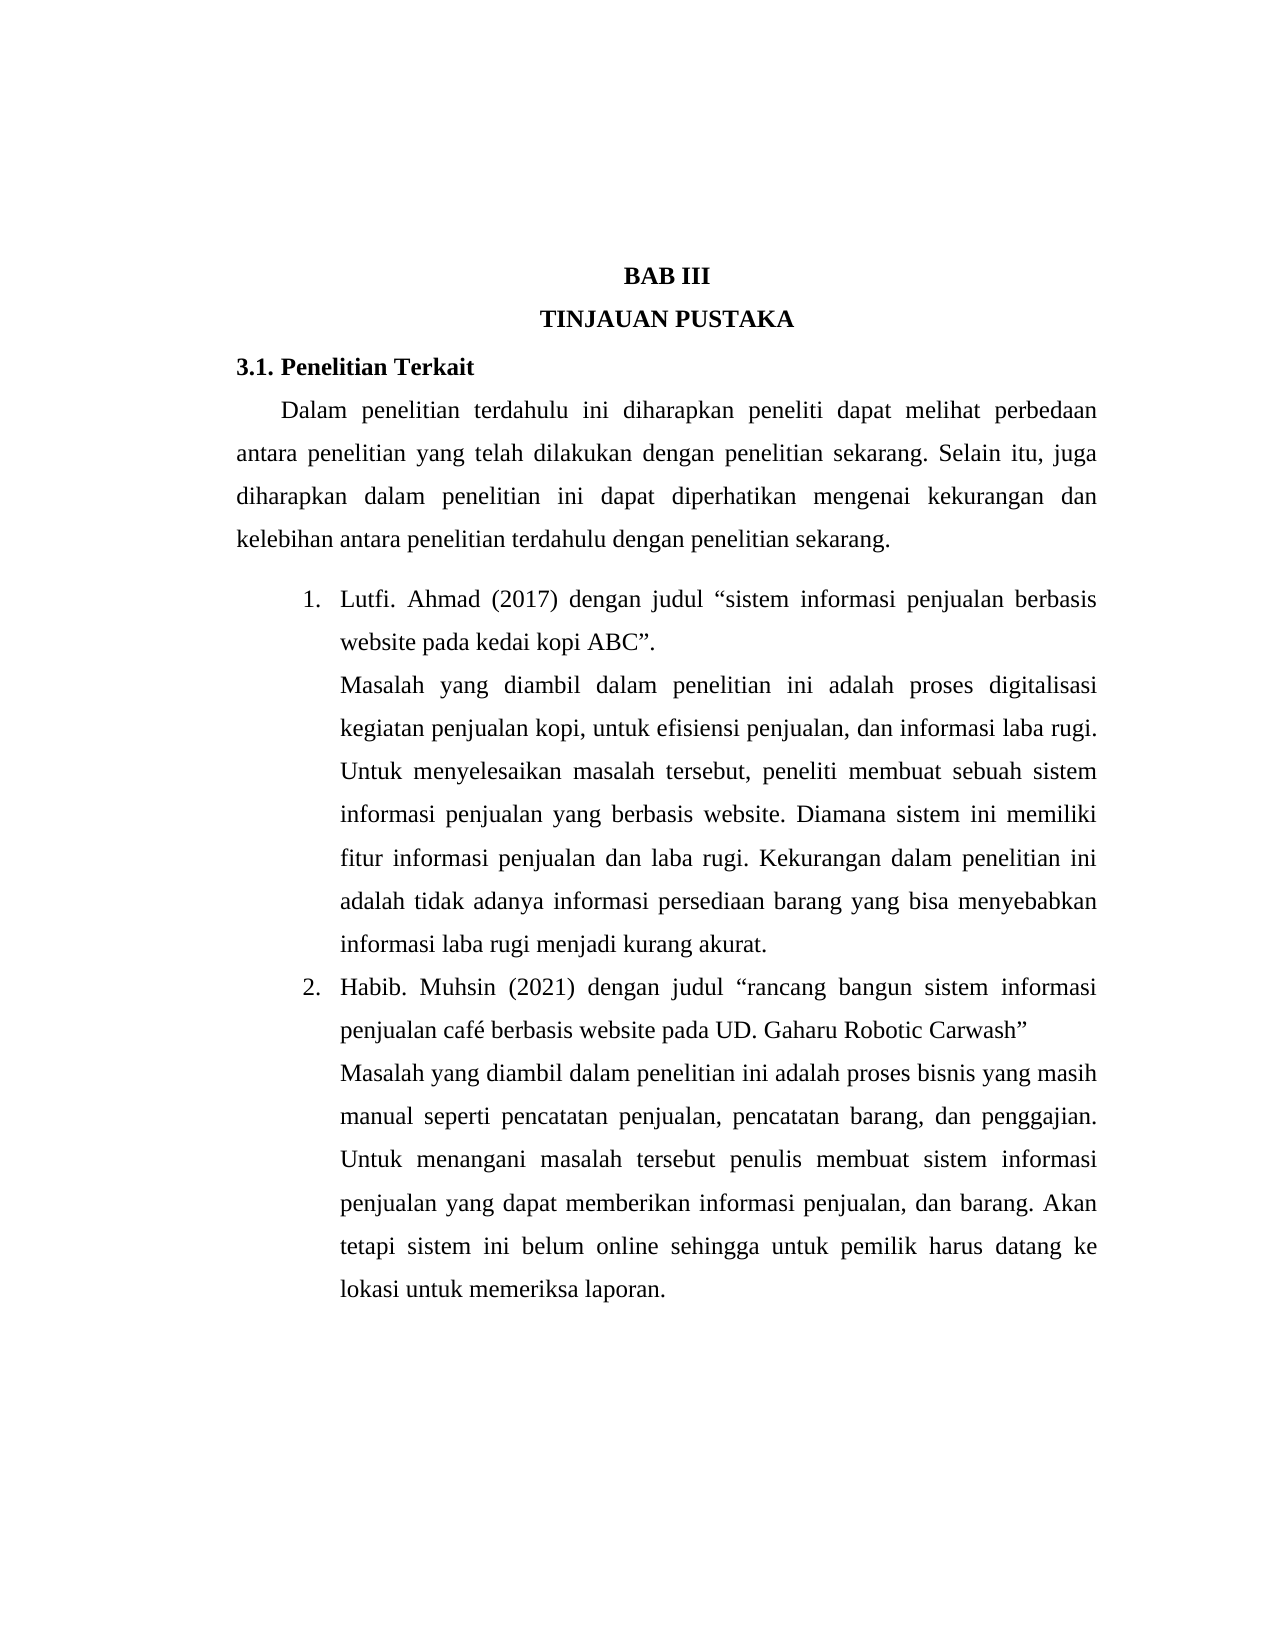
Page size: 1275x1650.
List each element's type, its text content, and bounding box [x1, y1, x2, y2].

subtitle Penelitian Terkait [236, 352, 1098, 380]
text Dalam penelitian terdahulu ini diharapkan peneliti dapat melihat perbedaan antara penelitian yang telah dilakukan dengan penelitian sekarang. Selain itu, juga diharapkan dalam penelitian ini dapat diperhatikan mengenai kekurangan dan kelebihan antara penelitian terdahulu dengan penelitian sekarang. [236, 395, 1098, 553]
list Lutfi. Ahmad (2017) dengan judul “sistem informasi penjualan berbasis website pada kedai kopi ABC”. [302, 584, 1098, 656]
list Masalah yang diambil dalam penelitian ini adalah proses bisnis yang masih manual seperti pencatatan penjualan, pencatatan barang, dan penggajian. Untuk menangani masalah tersebut penulis membuat sistem informasi penjualan yang dapat memberikan informasi penjualan, dan barang. Akan tetapi sistem ini belum online sehingga untuk pemilik harus datang ke lokasi untuk memeriksa laporan. [340, 1058, 1098, 1303]
list Habib. Muhsin (2021) dengan judul “rancang bangun sistem informasi penjualan café berbasis website pada UD. Gaharu Robotic Carwash” [302, 972, 1098, 1044]
list Masalah yang diambil dalam penelitian ini adalah proses digitalisasi kegiatan penjualan kopi, untuk efisiensi penjualan, dan informasi laba rugi. Untuk menyelesaikan masalah tersebut, peneliti membuat sebuah sistem informasi penjualan yang berbasis website. Diamana sistem ini memiliki fitur informasi penjualan dan laba rugi. Kekurangan dalam penelitian ini adalah tidak adanya informasi persediaan barang yang bisa menyebabkan informasi laba rugi menjadi kurang akurat. [340, 670, 1098, 958]
subtitle BAB III TINJAUAN PUSTAKA [236, 261, 1098, 333]
